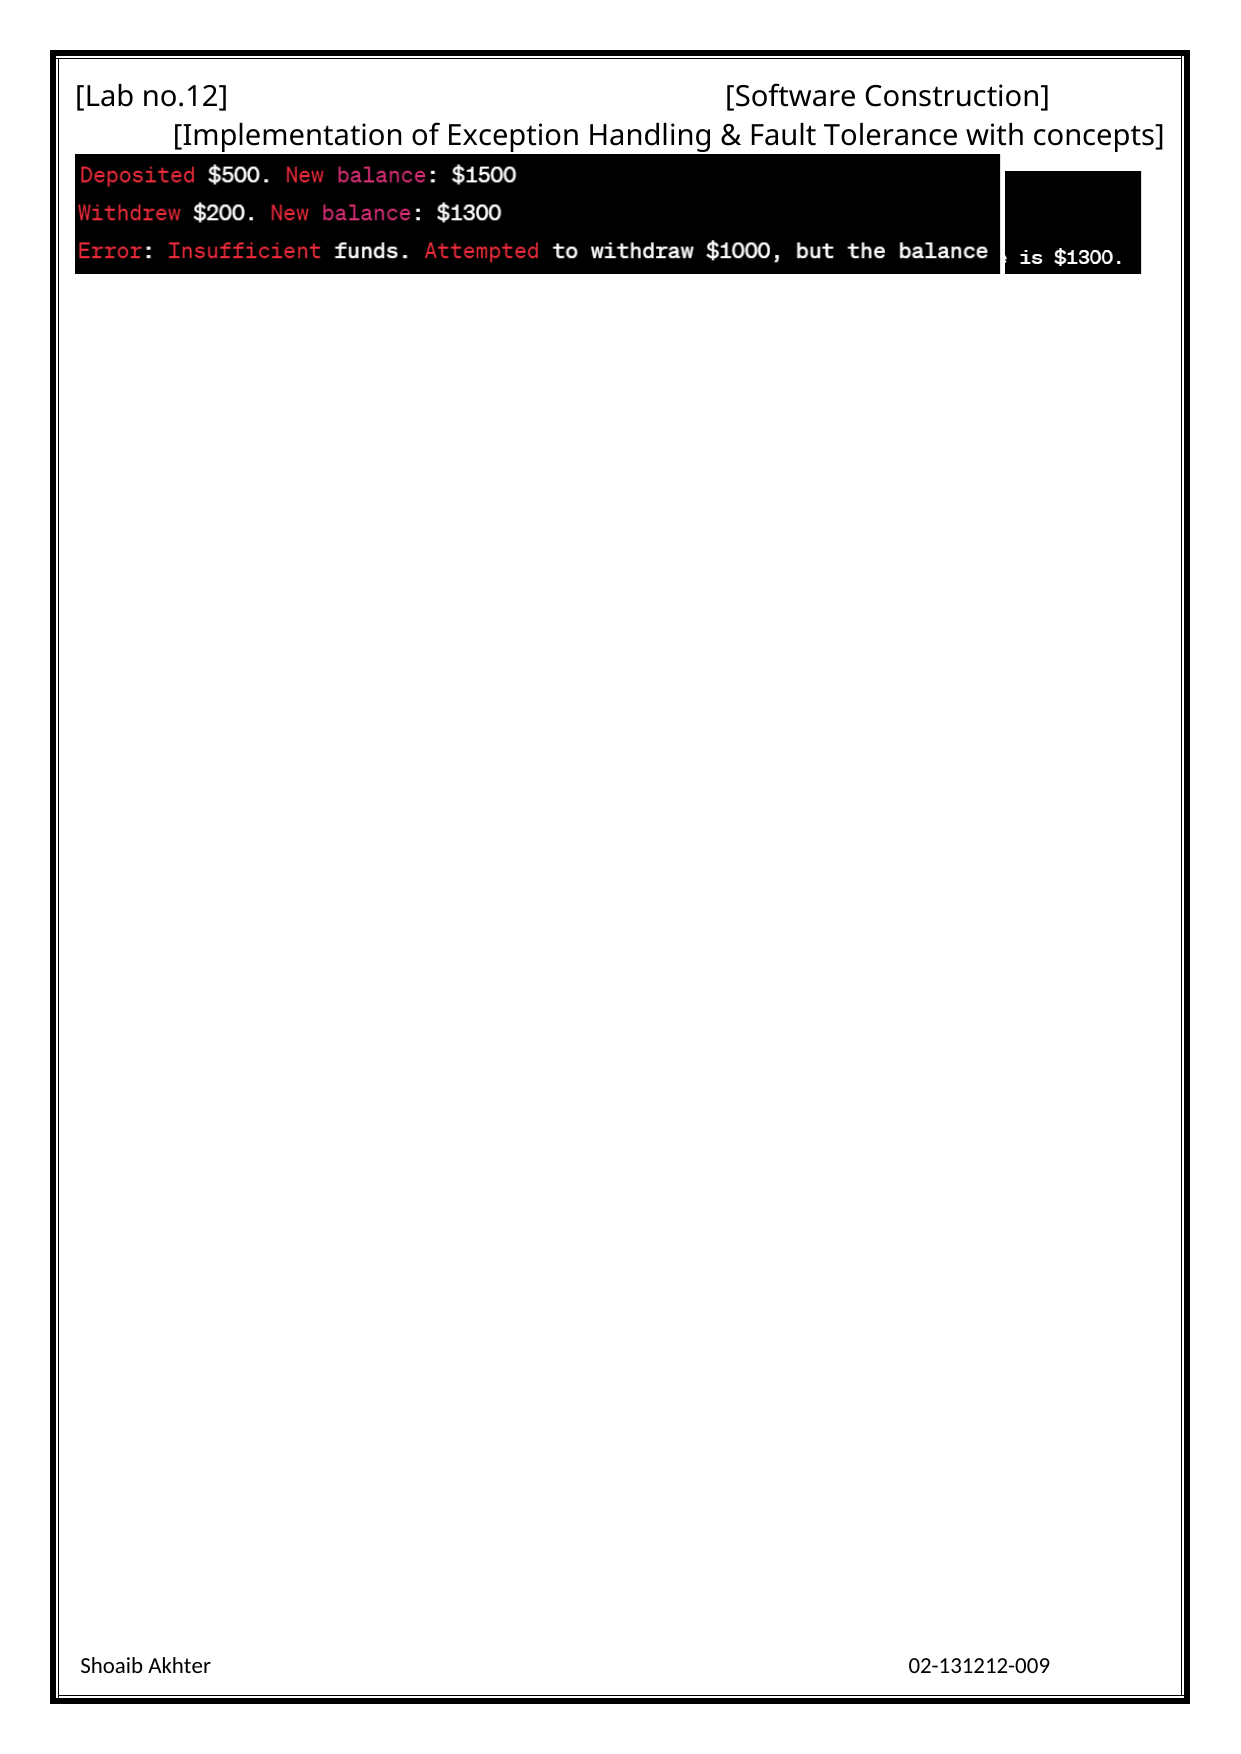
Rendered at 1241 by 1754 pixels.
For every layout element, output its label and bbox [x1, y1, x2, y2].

picture [1005, 171, 1142, 274]
picture [75, 154, 1001, 274]
